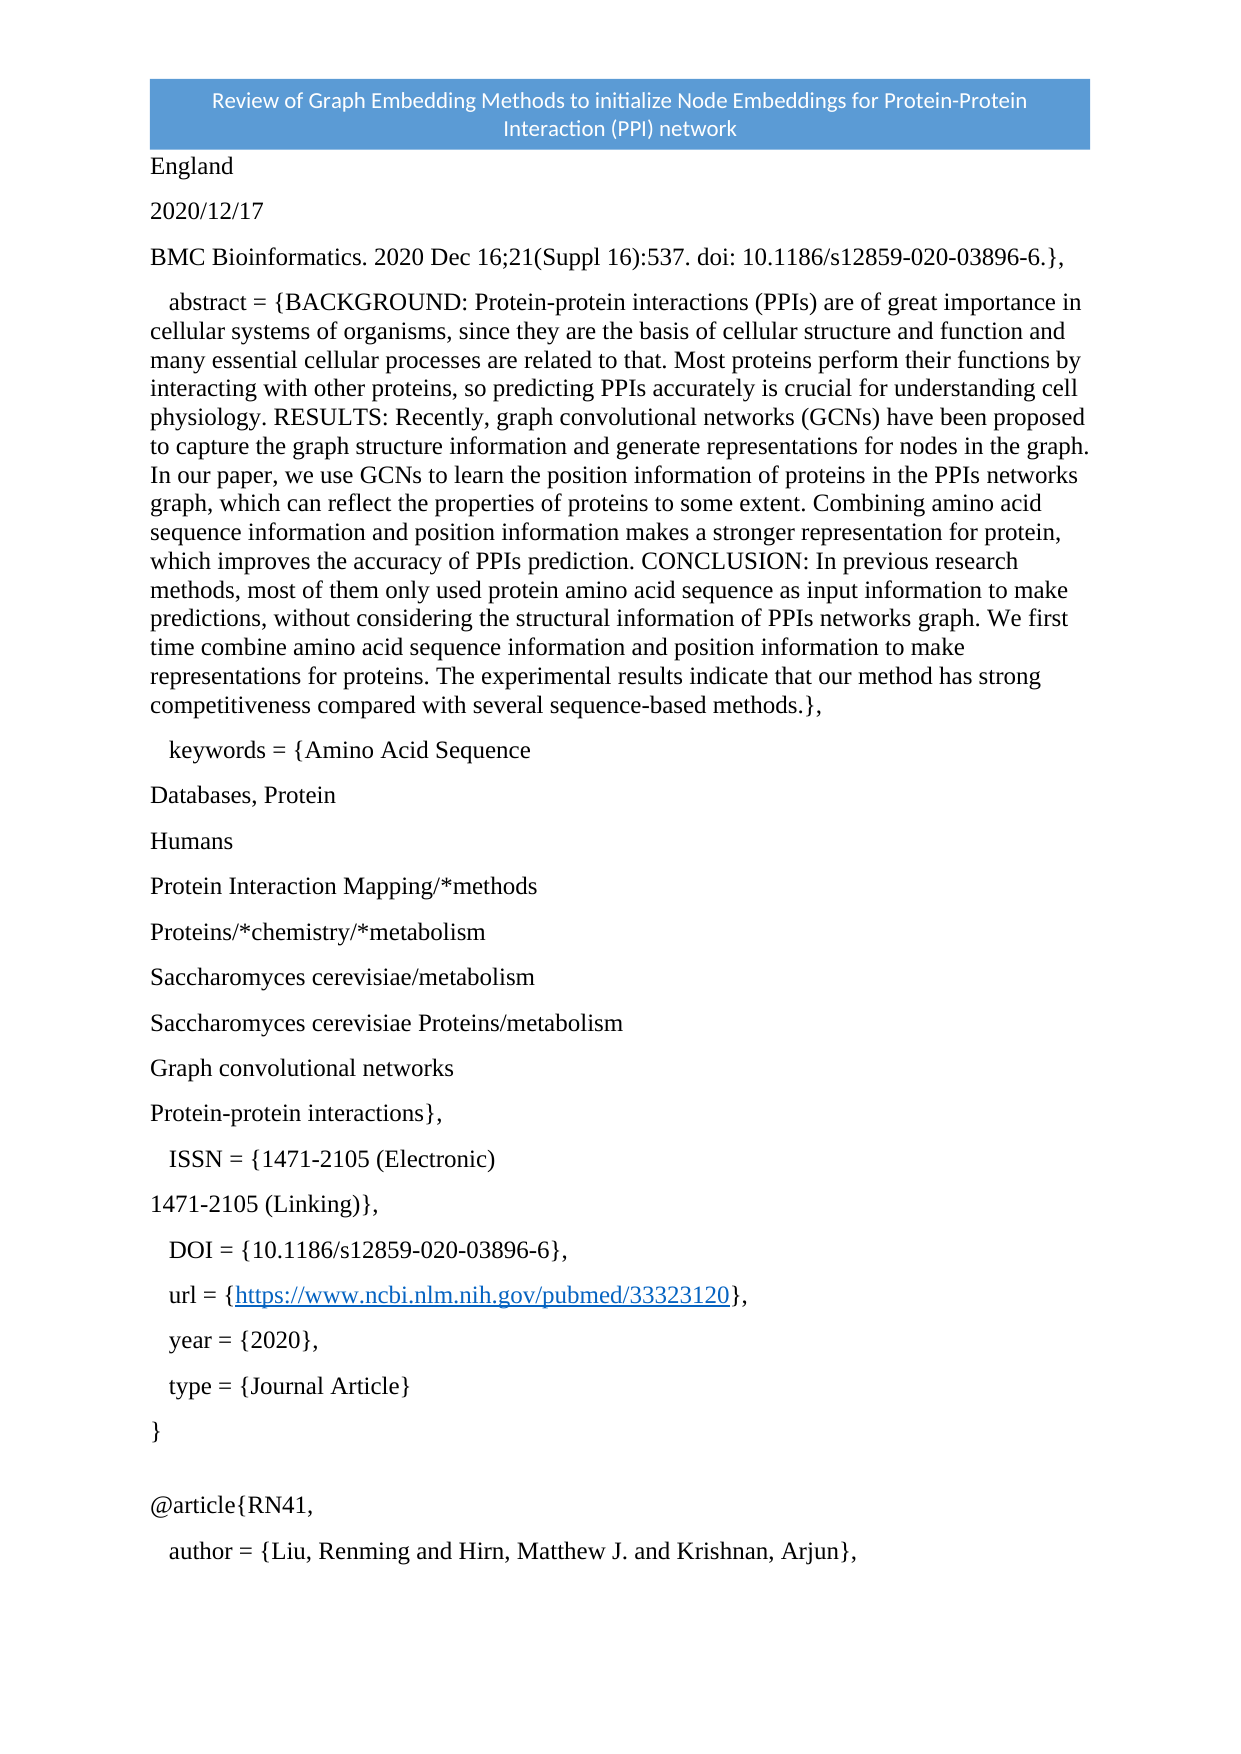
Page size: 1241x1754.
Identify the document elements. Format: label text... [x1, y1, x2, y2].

text Databases, Protein [150, 781, 1090, 809]
text 2020/12/17 [150, 196, 1090, 225]
text ISSN = {1471-2105 (Electronic) [150, 1144, 1090, 1173]
text England [150, 150, 1090, 180]
text year = {2020}, [150, 1326, 1090, 1354]
text Saccharomyces cerevisiae Proteins/metabolism [150, 1008, 1090, 1036]
text Humans [150, 826, 1090, 855]
text Graph convolutional networks [150, 1053, 1090, 1082]
text 1471-2105 (Linking)}, [150, 1189, 1090, 1218]
text url = {https://www.ncbi.nlm.nih.gov/pubmed/33323120}, [150, 1280, 1090, 1309]
text type = {Journal Article} [150, 1371, 1090, 1400]
text @article{RN41, [150, 1491, 1090, 1519]
text Protein Interaction Mapping/*methods [150, 871, 1090, 900]
text DOI = {10.1186/s12859-020-03896-6}, [150, 1235, 1090, 1263]
text Proteins/*chemistry/*metabolism [150, 917, 1090, 946]
text Saccharomyces cerevisiae/metabolism [150, 962, 1090, 991]
text } [150, 1416, 1090, 1445]
text abstract = {BACKGROUND: Protein-protein interactions (PPIs) are of great importance in cellular systems of organisms, since they are the basis of cellular structure and function and many essential cellular processes are related to that. Most proteins perform their functions by interacting with other proteins, so predicting PPIs accurately is crucial for understanding cell physiology. RESULTS: Recently, graph convolutional networks (GCNs) have been proposed to capture the graph structure information and generate representations for nodes in the graph. In our paper, we use GCNs to learn the position information of proteins in the PPIs networks graph, which can reflect the properties of proteins to some extent. Combining amino acid sequence information and position information makes a stronger representation for protein, which improves the accuracy of PPIs prediction. CONCLUSION: In previous research methods, most of them only used protein amino acid sequence as input information to make predictions, without considering the structural information of PPIs networks graph. We first time combine amino acid sequence information and position information to make representations for proteins. The experimental results indicate that our method has strong competitiveness compared with several sequence-based methods.}, [150, 287, 1090, 718]
text BMC Bioinformatics. 2020 Dec 16;21(Suppl 16):537. doi: 10.1186/s12859-020-03896-6.}, [150, 242, 1090, 271]
text keywords = {Amino Acid Sequence [150, 735, 1090, 764]
text author = {Liu, Renming and Hirn, Matthew J. and Krishnan, Arjun}, [150, 1536, 1090, 1565]
text Protein-protein interactions}, [150, 1098, 1090, 1127]
